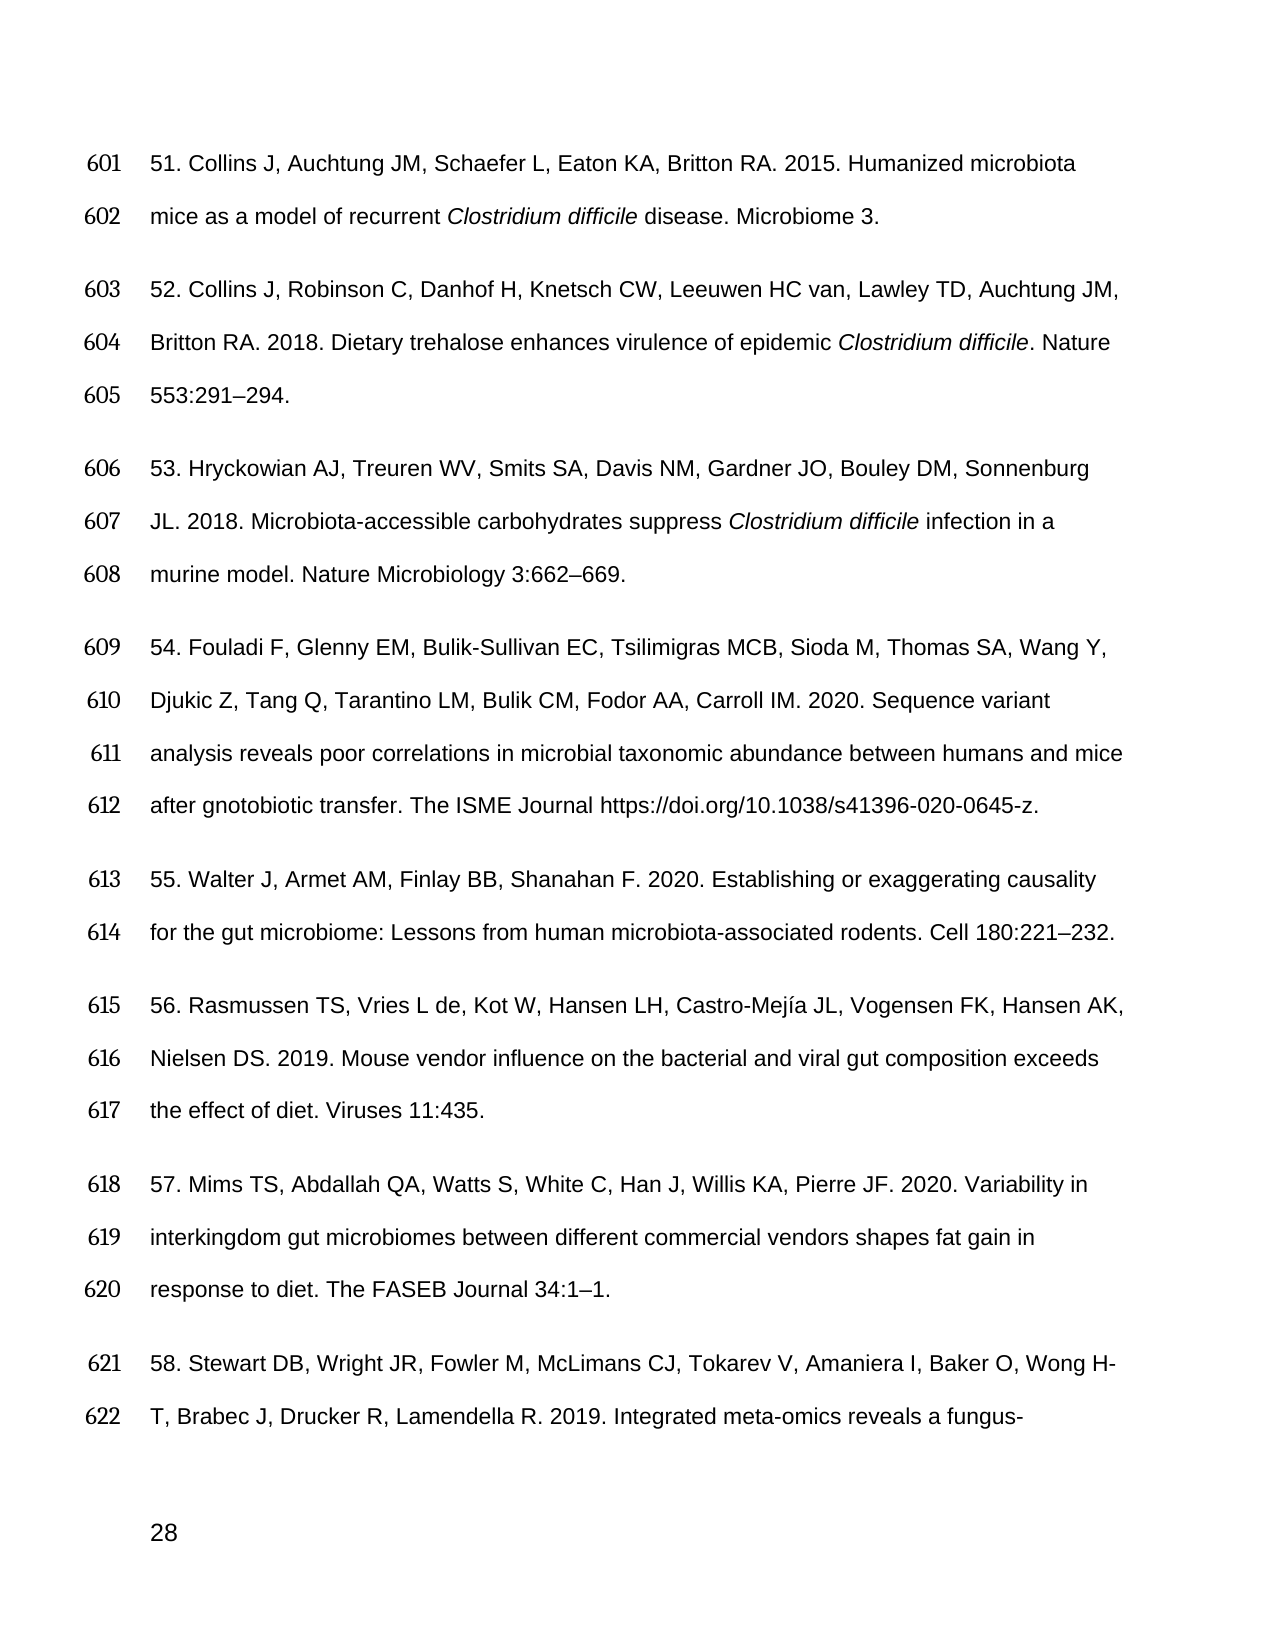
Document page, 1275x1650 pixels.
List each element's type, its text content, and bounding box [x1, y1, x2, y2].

text 57. Mims TS, Abdallah QA, Watts S, White C, Han J, Willis KA, Pierre JF. 2020. Variability in interkingdom gut microbiomes between different commercial vendors shapes fat gain in response to diet. The FASEB Journal 34:1–1. [150, 1171, 1125, 1303]
text 51. Collins J, Auchtung JM, Schaefer L, Eaton KA, Britton RA. 2015. Humanized microbiota mice as a model of recurrent Clostridium difficile disease. Microbiome 3. [150, 150, 1125, 229]
text 56. Rasmussen TS, Vries L de, Kot W, Hansen LH, Castro-Mejía JL, Vogensen FK, Hansen AK, Nielsen DS. 2019. Mouse vendor influence on the bacterial and viral gut composition exceeds the effect of diet. Viruses 11:435. [150, 992, 1125, 1124]
text 54. Fouladi F, Glenny EM, Bulik-Sullivan EC, Tsilimigras MCB, Sioda M, Thomas SA, Wang Y, Djukic Z, Tang Q, Tarantino LM, Bulik CM, Fodor AA, Carroll IM. 2020. Sequence variant analysis reveals poor correlations in microbial taxonomic abundance between humans and mice after gnotobiotic transfer. The ISME Journal https://doi.org/10.1038/s41396-020-0645-z. [150, 634, 1125, 819]
text 55. Walter J, Armet AM, Finlay BB, Shanahan F. 2020. Establishing or exaggerating causality for the gut microbiome: Lessons from human microbiota-associated rodents. Cell 180:221–232. [150, 866, 1125, 945]
text 53. Hryckowian AJ, Treuren WV, Smits SA, Davis NM, Gardner JO, Bouley DM, Sonnenburg JL. 2018. Microbiota-accessible carbohydrates suppress Clostridium difficile infection in a murine model. Nature Microbiology 3:662–669. [150, 455, 1125, 587]
text 52. Collins J, Robinson C, Danhof H, Knetsch CW, Leeuwen HC van, Lawley TD, Auchtung JM, Britton RA. 2018. Dietary trehalose enhances virulence of epidemic Clostridium difficile. Nature 553:291–294. [150, 276, 1125, 408]
